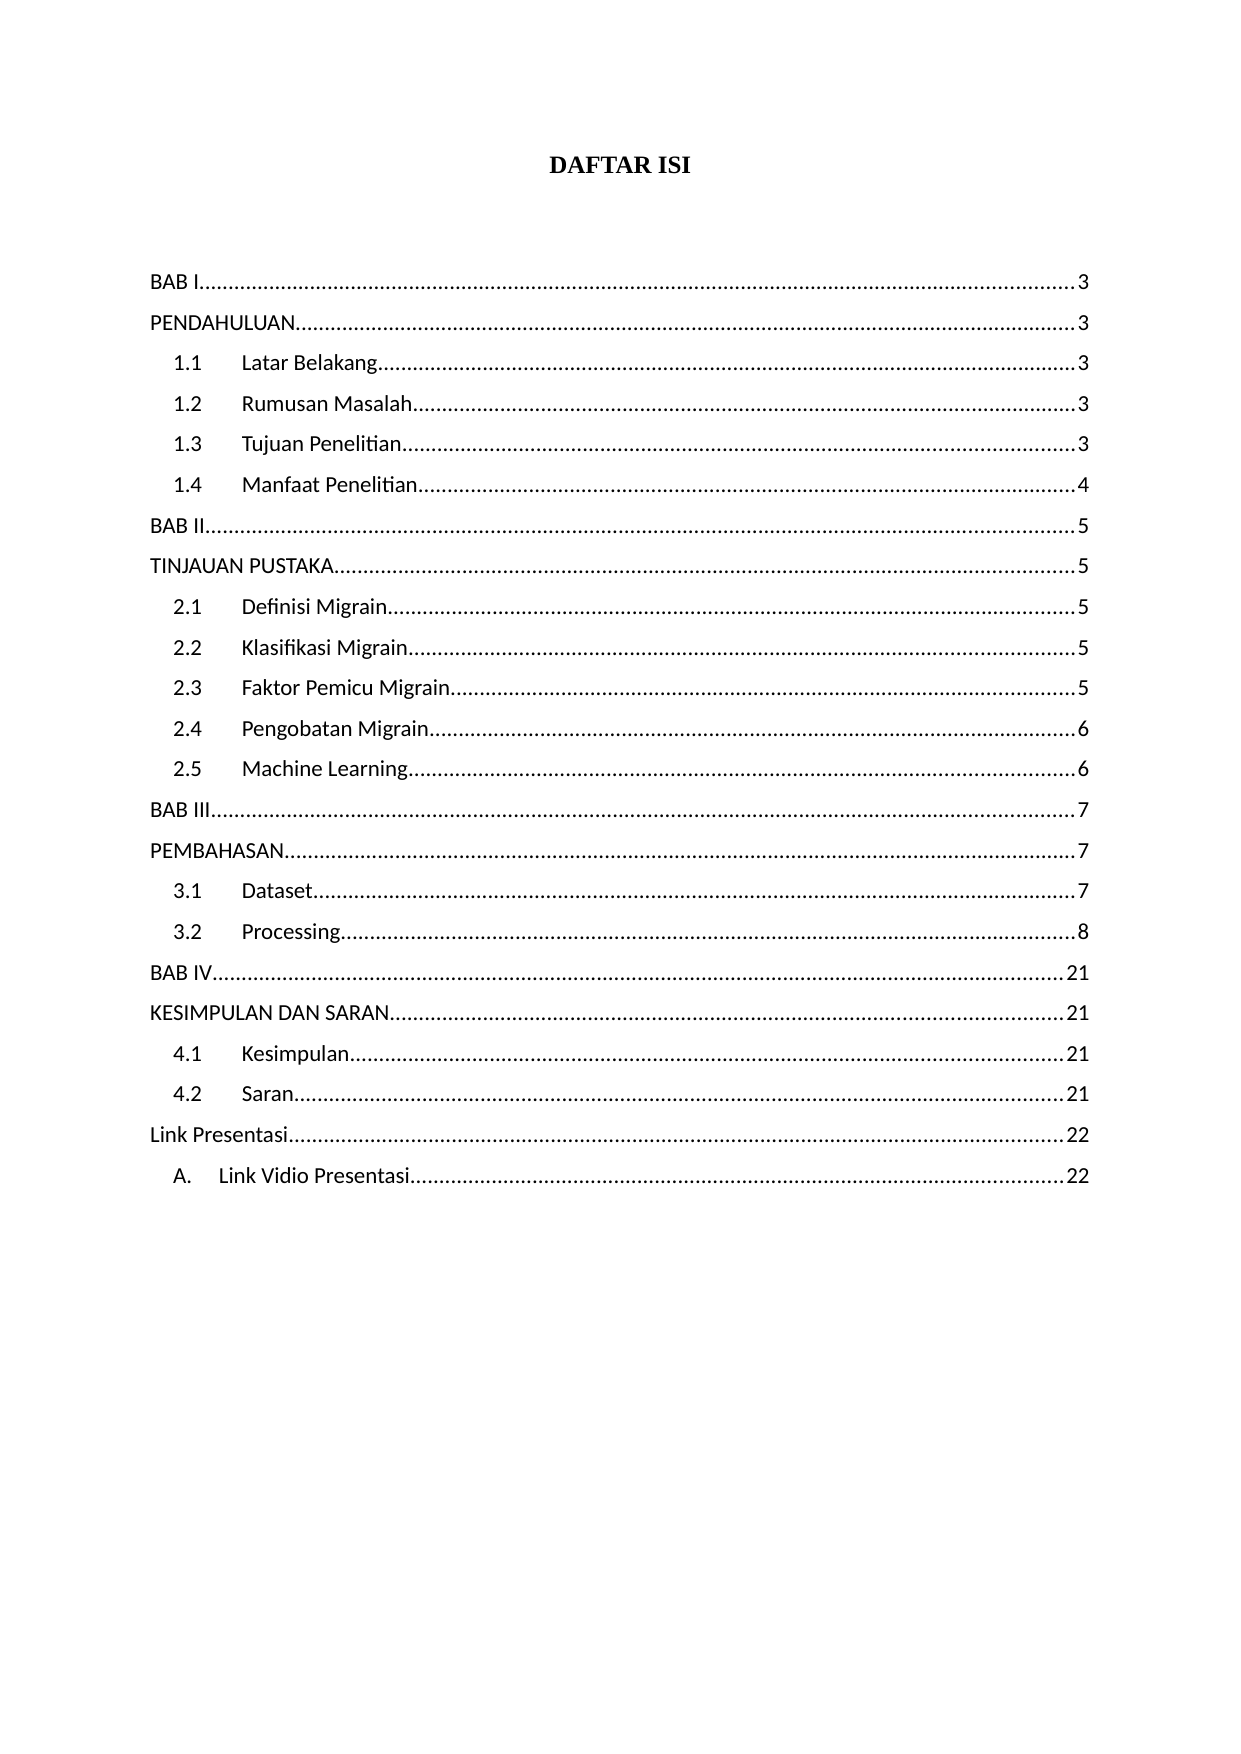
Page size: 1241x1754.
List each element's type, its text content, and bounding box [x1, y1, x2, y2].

text DAFTAR ISI [150, 150, 1090, 179]
